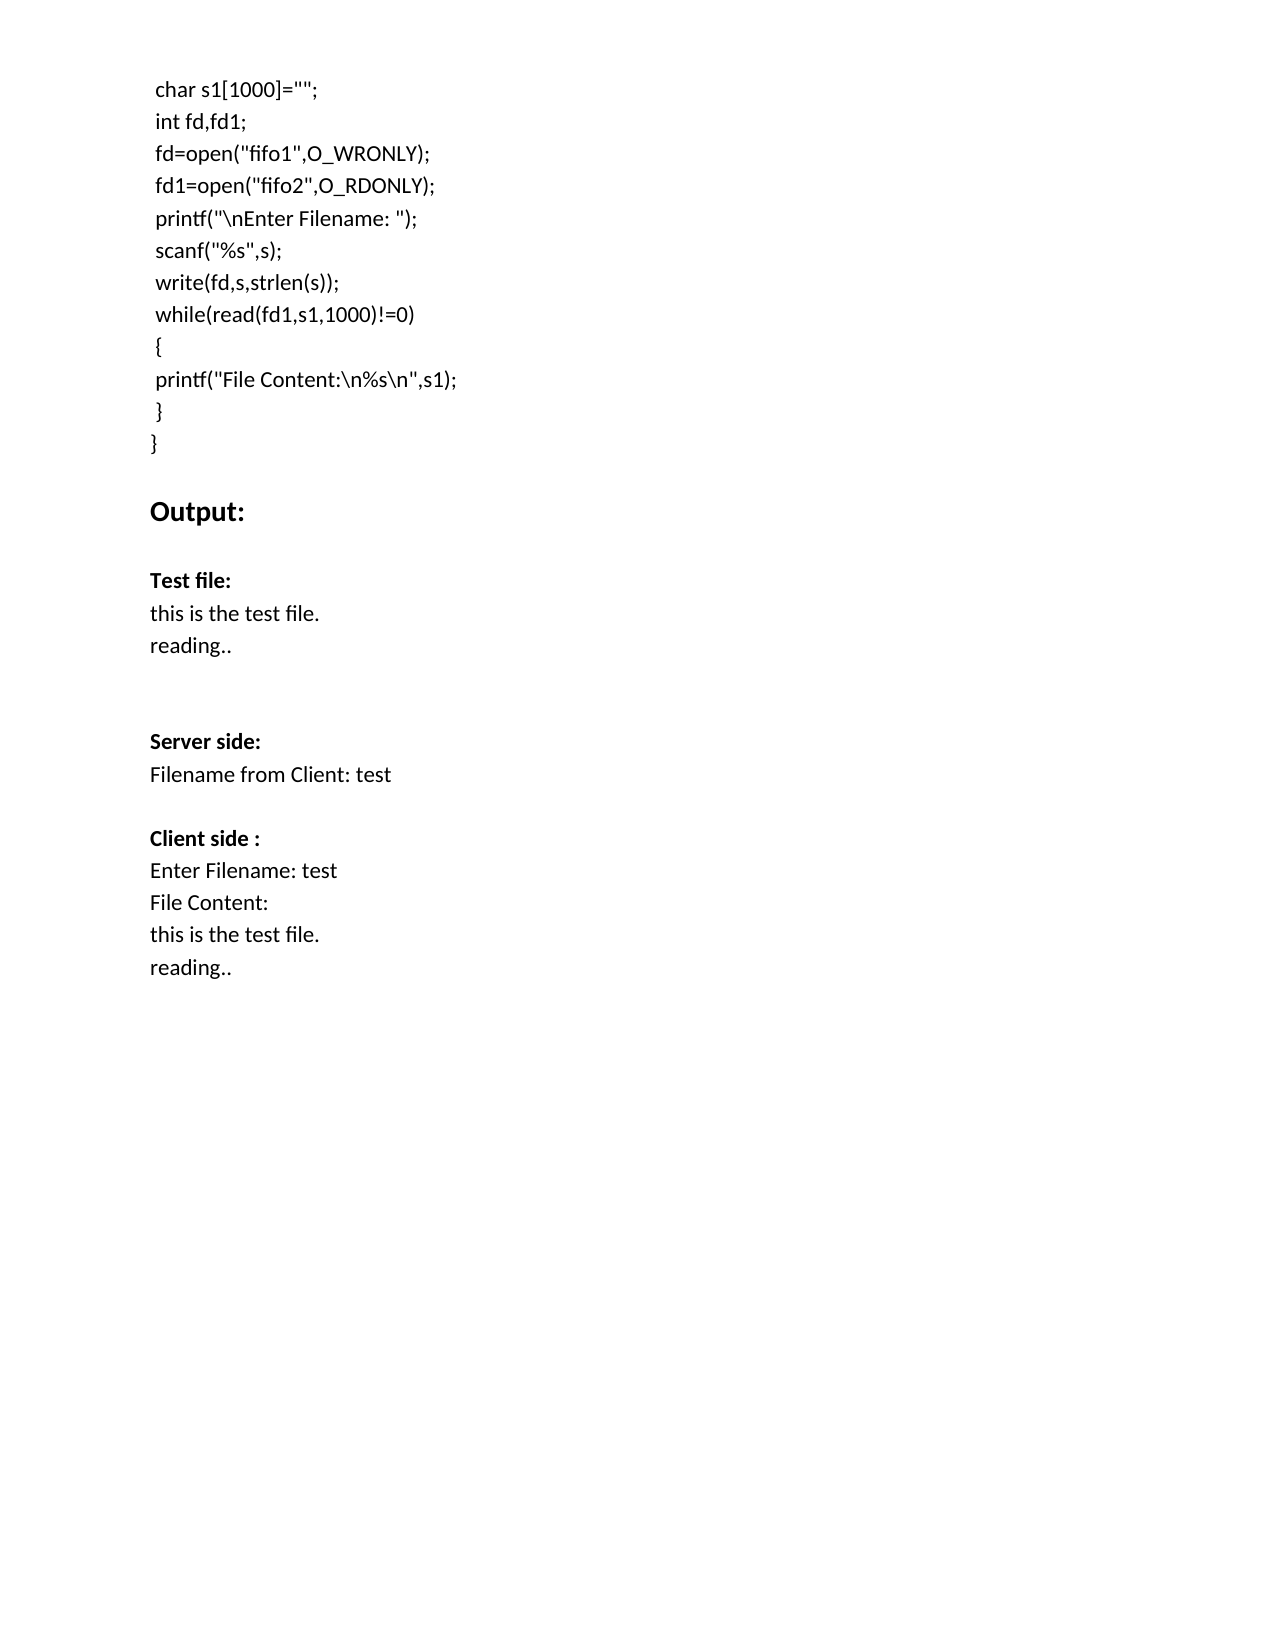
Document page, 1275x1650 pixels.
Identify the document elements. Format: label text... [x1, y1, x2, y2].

list Test file: [150, 567, 1200, 594]
list char s1[1000]=""; [150, 75, 1200, 103]
text this is the test file. [75, 921, 1200, 949]
list printf("\nEnter Filename: "); [150, 204, 1200, 232]
list printf("File Content:\n%s\n",s1); [150, 365, 1200, 393]
text File Content: [75, 888, 1200, 916]
list { [150, 332, 1200, 361]
list write(fd,s,strlen(s)); [150, 268, 1200, 296]
text Filename from Client: test [75, 760, 1200, 788]
text reading.. [75, 953, 1200, 981]
list } [150, 429, 1200, 457]
list } [150, 397, 1200, 425]
list this is the test file. [150, 599, 1200, 627]
list Output: [150, 493, 1200, 529]
list scanf("%s",s); [150, 236, 1200, 264]
list while(read(fd1,s1,1000)!=0) [150, 300, 1200, 328]
list fd=open("fifo1",O_WRONLY); [150, 139, 1200, 167]
text Client side : [75, 824, 1200, 852]
list int fd,fd1; [150, 107, 1200, 135]
list Server side: [150, 727, 1200, 756]
list reading.. [150, 631, 1200, 659]
list fd1=open("fifo2",O_RDONLY); [150, 172, 1200, 199]
text Enter Filename: test [75, 856, 1200, 884]
